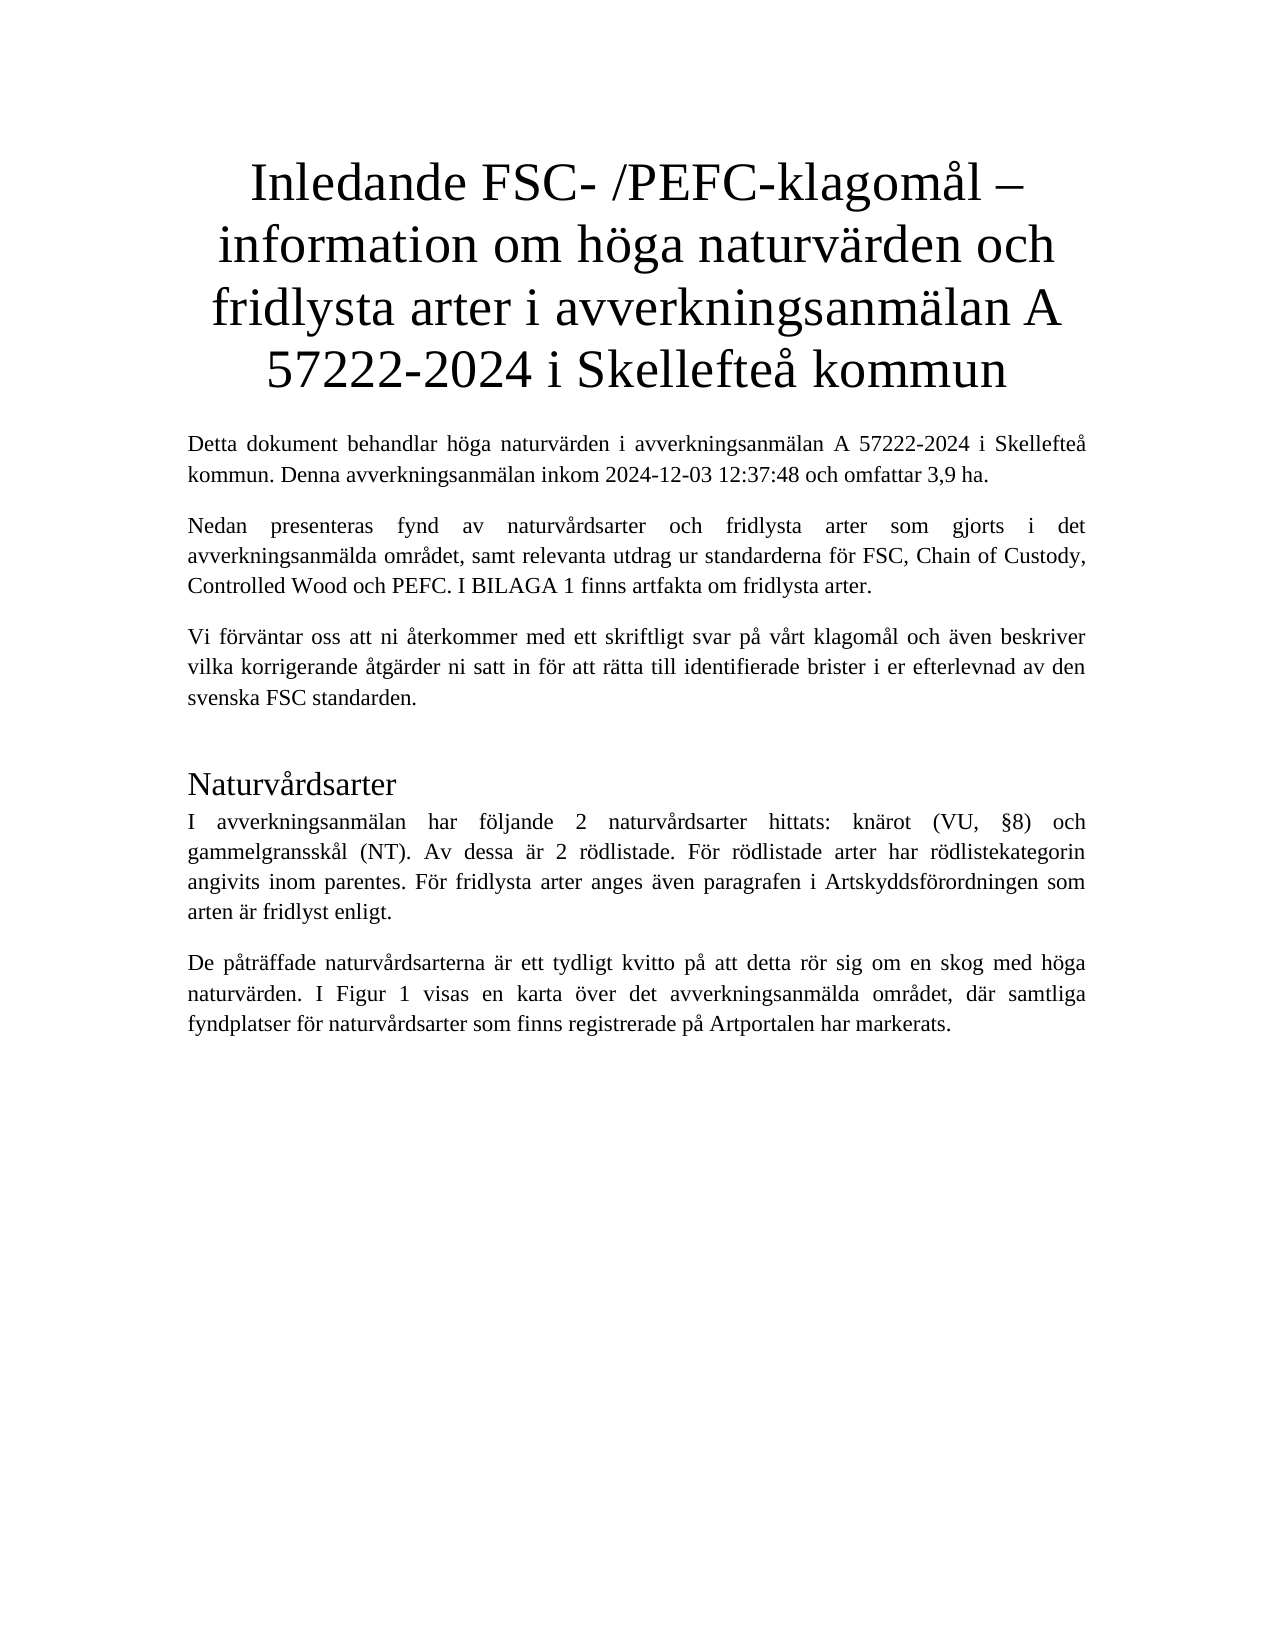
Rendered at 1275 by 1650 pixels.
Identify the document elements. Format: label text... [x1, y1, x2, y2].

text De påträffade naturvårdsarterna är ett tydligt kvitto på att detta rör sig om en skog med höga naturvärden. I Figur 1 visas en karta över det avverkningsanmälda området, där samtliga fyndplatser för naturvårdsarter som finns registrerade på Artportalen har markerats. [187, 949, 1087, 1036]
text Nedan presenteras fynd av naturvårdsarter och fridlysta arter som gjorts i det avverkningsanmälda området, samt relevanta utdrag ur standarderna för FSC, Chain of Custody, Controlled Wood och PEFC. I BILAGA 1 finns artfakta om fridlysta arter. [187, 512, 1087, 598]
text Detta dokument behandlar höga naturvärden i avverkningsanmälan A 57222-2024 i Skellefteå kommun. Denna avverkningsanmälan inkom 2024-12-03 12:37:48 och omfattar 3,9 ha. [187, 430, 1087, 487]
title Inledande FSC- /PEFC-klagomål – information om höga naturvärden och fridlysta arter i avverkningsanmälan A 57222-2024 i Skellefteå kommun [187, 150, 1087, 399]
text I avverkningsanmälan har följande 2 naturvårdsarter hittats: knärot (VU, §8) och gammelgransskål (NT). Av dessa är 2 rödlistade. För rödlistade arter har rödlistekategorin angivits inom parentes. För fridlysta arter anges även paragrafen i Artskyddsförordningen som arten är fridlyst enligt. [187, 808, 1087, 925]
text Vi förväntar oss att ni återkommer med ett skriftligt svar på vårt klagomål och även beskriver vilka korrigerande åtgärder ni satt in för att rätta till identifierade brister i er efterlevnad av den svenska FSC standarden. [187, 623, 1087, 710]
subtitle Naturvårdsarter [187, 764, 1087, 802]
